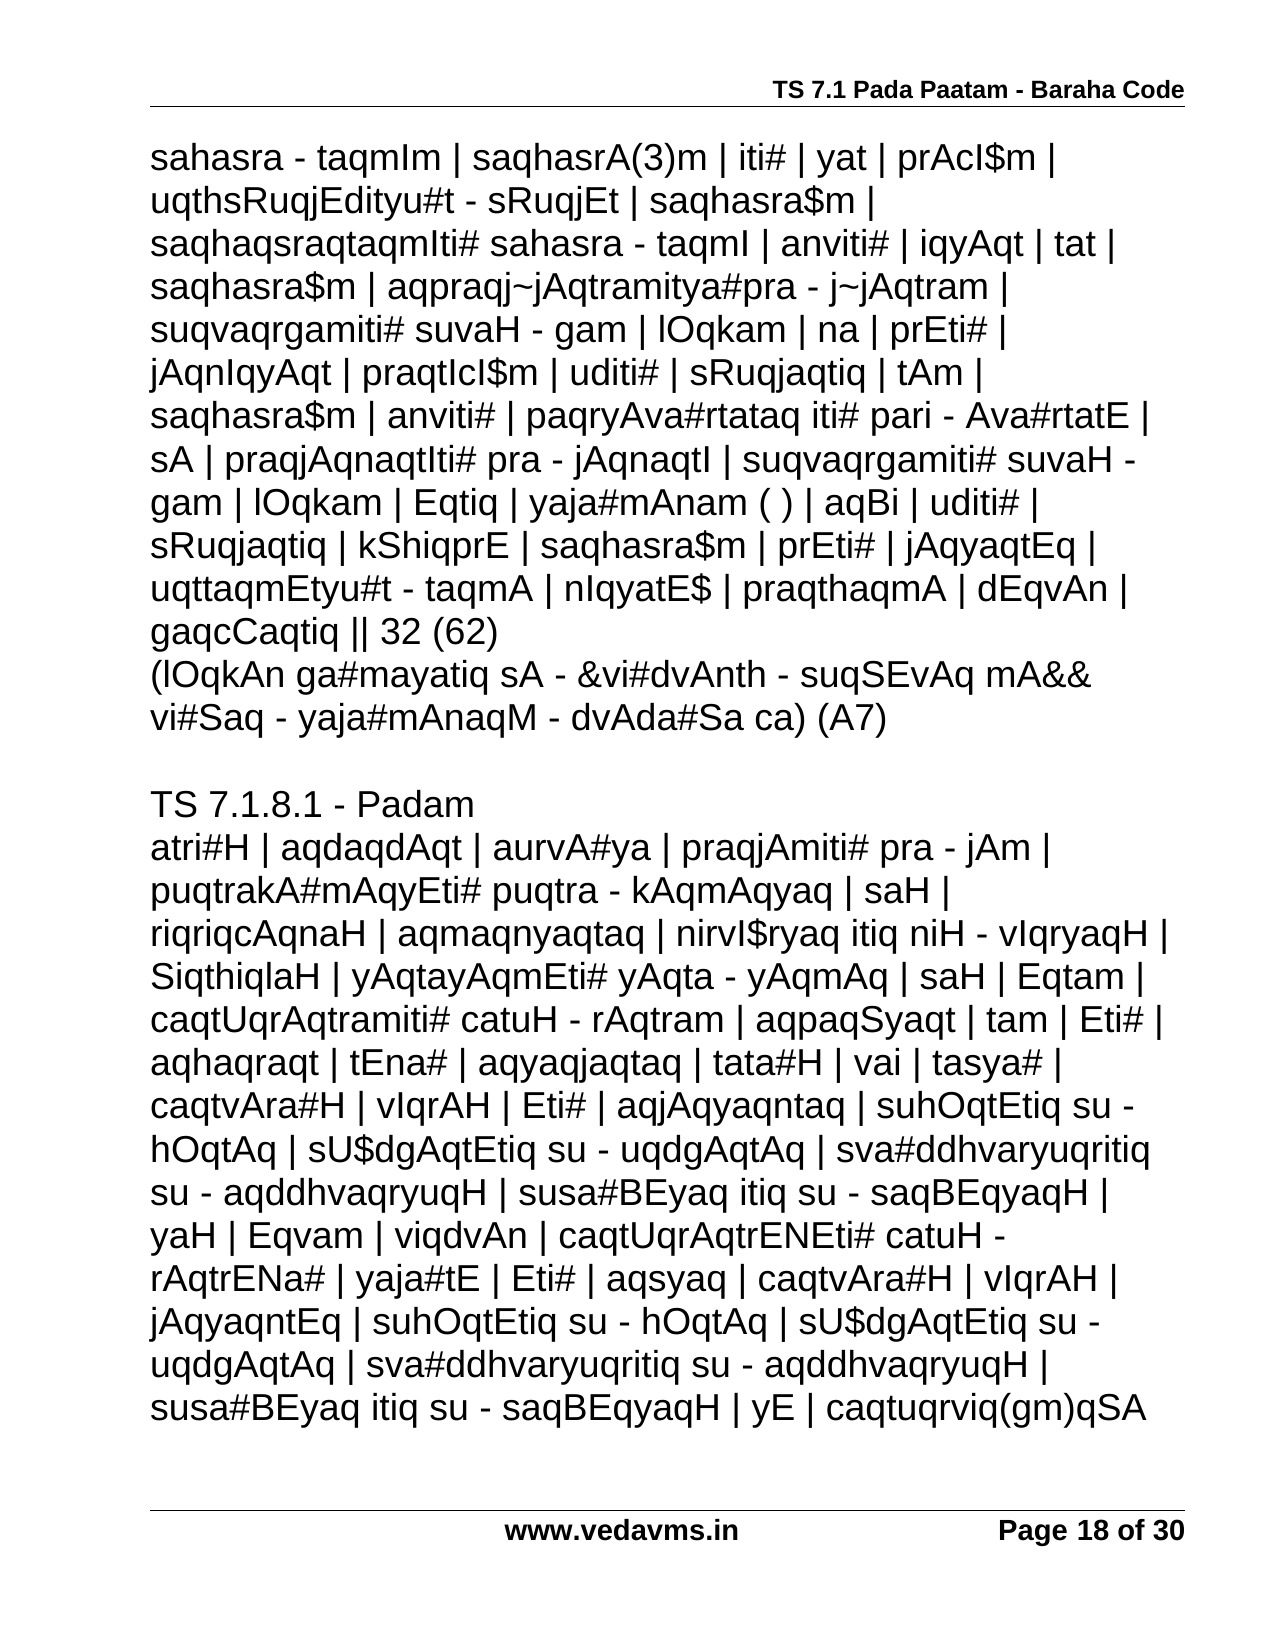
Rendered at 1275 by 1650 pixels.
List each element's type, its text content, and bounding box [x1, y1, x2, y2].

text (lOqkAn ga#mayatiq sA - &vi#dvAnth - suqSEvAq mA&& vi#Saq - yaja#mAnaqM - dvAda#Sa ca) (A7) [150, 652, 1185, 739]
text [150, 135, 1185, 652]
text TS 7.1.8.1 - Padam [150, 782, 1185, 825]
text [150, 825, 1185, 1429]
